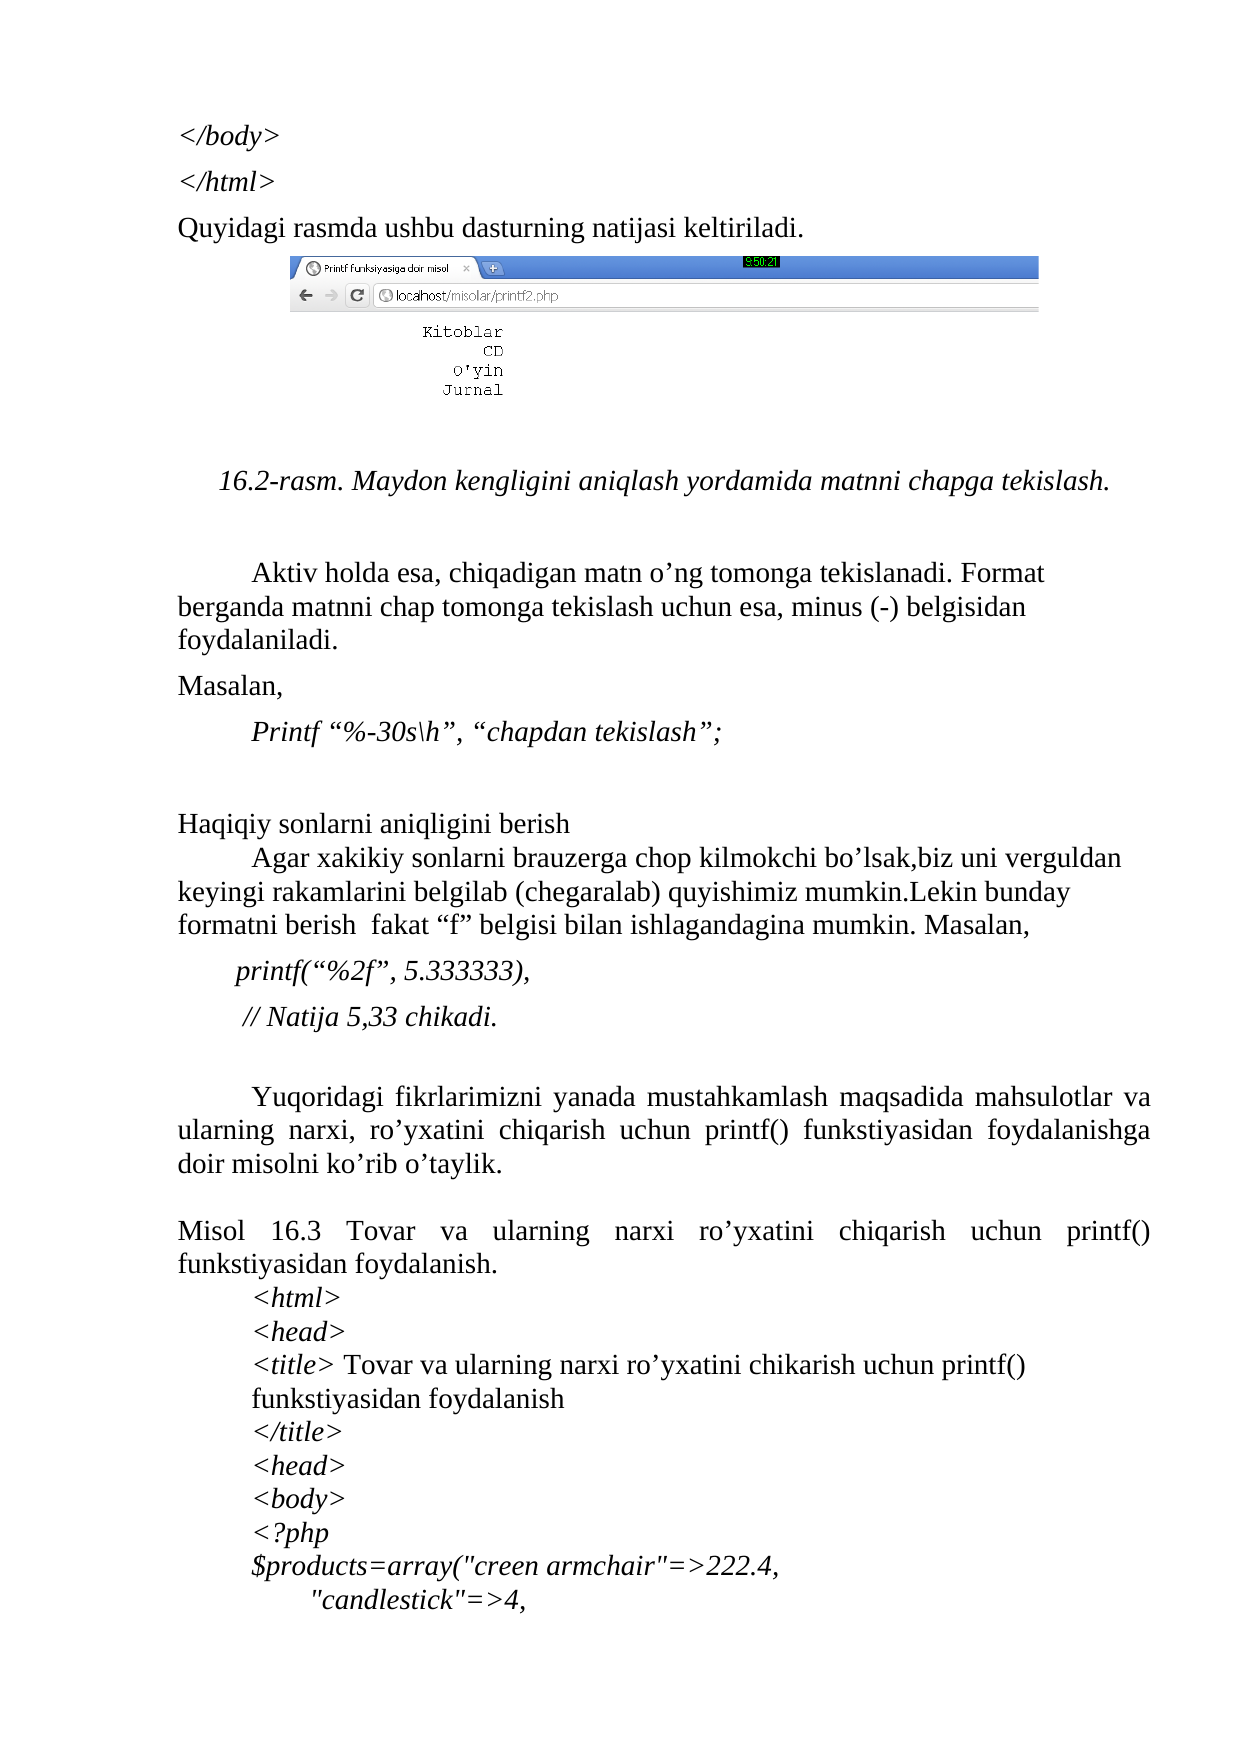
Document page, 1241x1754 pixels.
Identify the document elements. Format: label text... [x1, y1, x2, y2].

text </body> [177, 118, 1152, 152]
text </title> [251, 1414, 1152, 1448]
text printf(“%2f”, 5.333333), [177, 953, 1152, 987]
text <?php [251, 1515, 1152, 1548]
text Yuqoridagi fikrlarimizni yanada mustahkamlash maqsadida mahsulotlar va ularning narxi, ro’yxatini chiqarish uchun printf() funkstiyasidan foydalanishga doir misolni ko’rib o’taylik. [177, 1079, 1152, 1179]
text Aktiv holda esa, chiqadigan matn o’ng tomonga tekislanadi. Format berganda matnni chap tomonga tekislash uchun esa, minus (-) belgisidan foydalaniladi. [177, 555, 1152, 656]
text </html> [177, 164, 1152, 198]
text 16.2-rasm. Maydon kengligini aniqlash yordamida matnni chapga tekislash. [177, 463, 1152, 497]
text Agar xakikiy sonlarni brauzerga chop kilmokchi bo’lsak,biz uni verguldan keyingi rakamlarini belgilab (chegaralab) quyishimiz mumkin.Lekin bunday formatni berish fakat “f” belgisi bilan ishlagandagina mumkin. Masalan, [177, 840, 1152, 941]
text "candlestick"=>4, [251, 1582, 1152, 1616]
subtitle Haqiqiy sonlarni aniqligini berish [177, 807, 1152, 840]
text <head> [251, 1314, 1152, 1347]
text <head> [251, 1448, 1152, 1481]
text Printf “%-30s\h”, “chapdan tekislash”; [177, 714, 1152, 748]
text Masalan, [177, 668, 1152, 702]
text // Natija 5,33 chikadi. [177, 999, 1152, 1033]
text Misol 16.3 Tovar va ularning narxi ro’yxatini chiqarish uchun printf() funkstiyasidan foydalanish. [177, 1213, 1152, 1280]
text <html> [251, 1280, 1152, 1314]
text $products=array("creen armchair"=>222.4, [251, 1548, 1152, 1582]
picture [290, 256, 1039, 405]
text <body> [251, 1481, 1152, 1515]
text <title> Tovar va ularning narxi ro’yxatini chikarish uchun printf() funkstiyasidan foydalanish [251, 1347, 1152, 1414]
text Quyidagi rasmda ushbu dasturning natijasi keltiriladi. [177, 210, 1152, 244]
